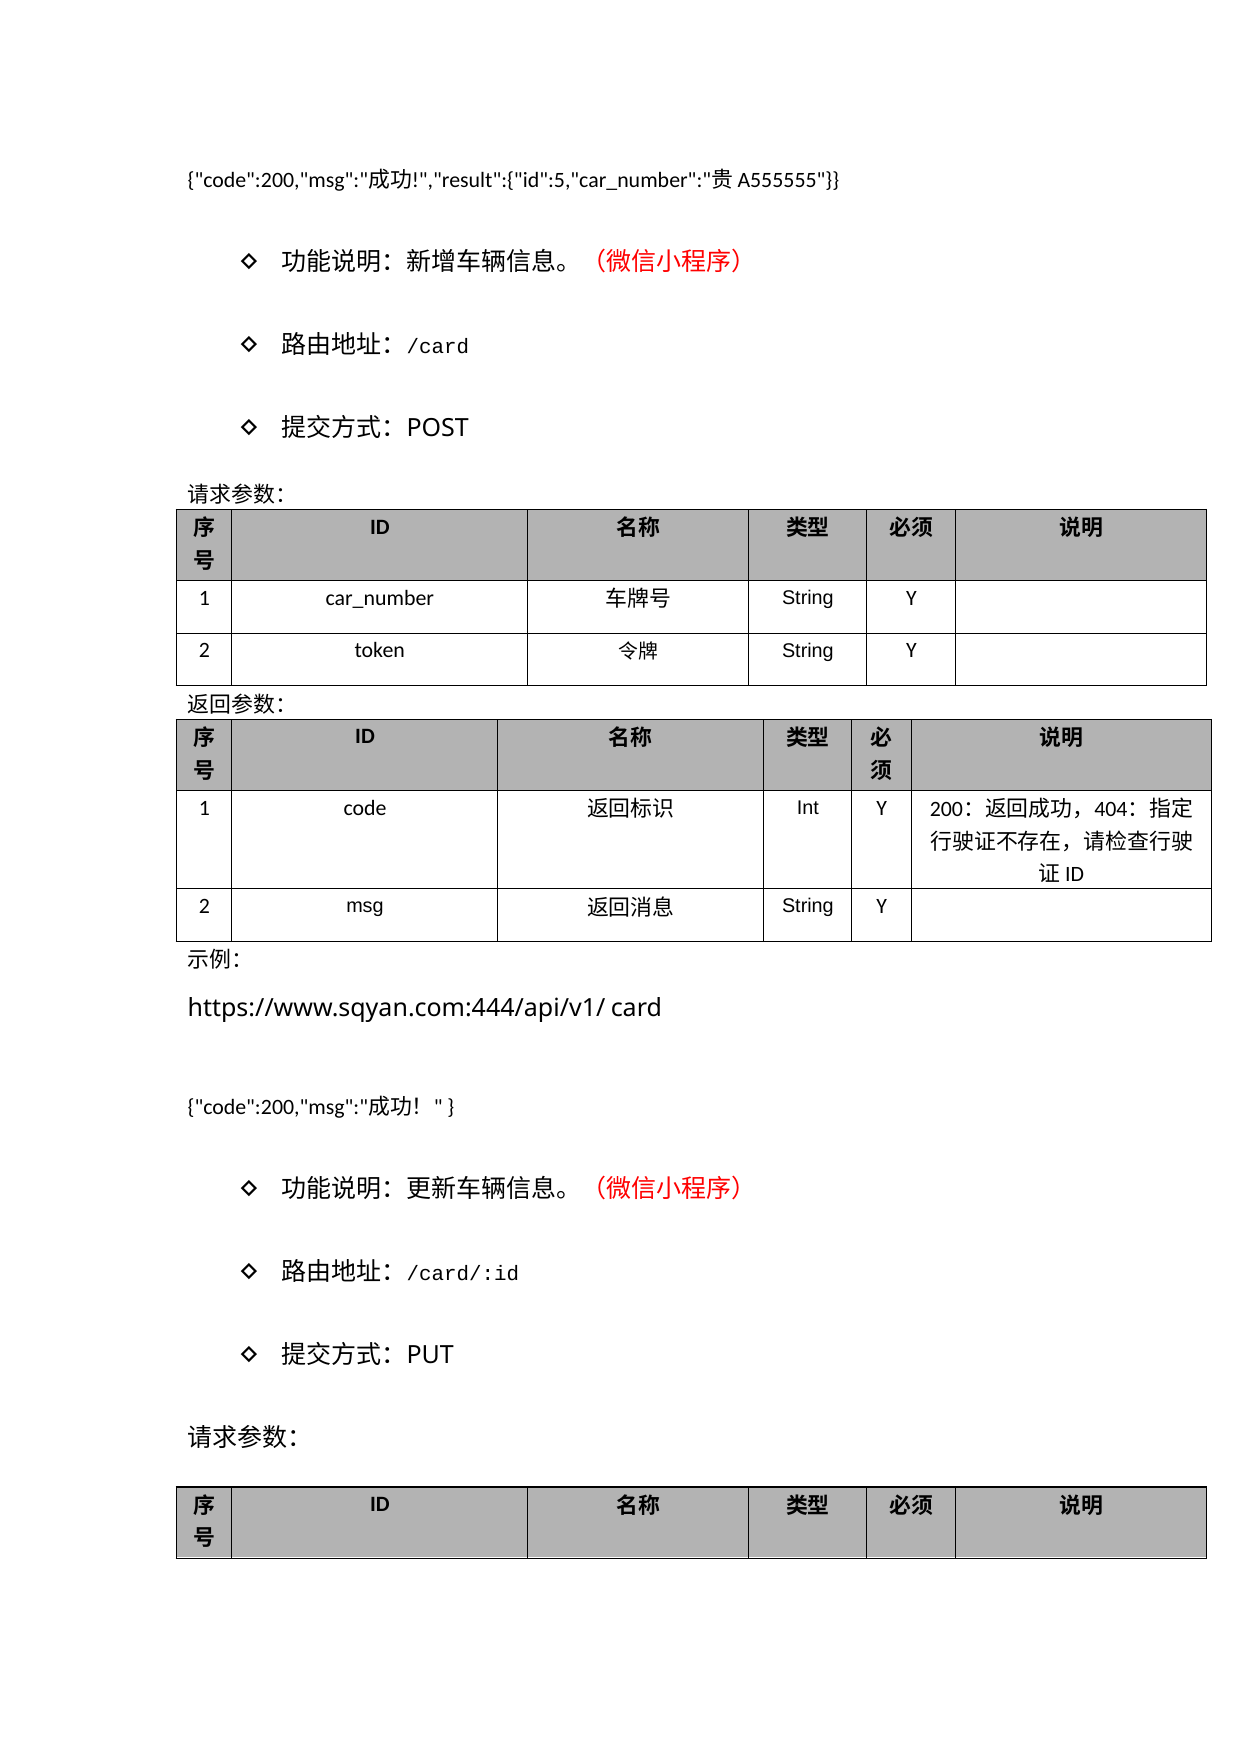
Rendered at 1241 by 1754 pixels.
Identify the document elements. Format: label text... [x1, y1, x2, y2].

table_header 必须 [852, 720, 911, 790]
table_header 类型 [749, 510, 866, 580]
table_cell 200：返回成功，404：指定行驶证不存在，请检查行驶证ID [912, 791, 1211, 888]
table_cell msg [232, 889, 497, 941]
table_cell Int [764, 791, 851, 888]
table_cell Y [867, 581, 955, 632]
text 示例： [187, 942, 1053, 974]
table_cell 1 [177, 581, 231, 632]
table_header 类型 [764, 720, 851, 790]
list 功能说明：新增车辆信息。（微信小程序） [238, 227, 1053, 292]
table_cell 令牌 [528, 634, 748, 685]
list 路由地址：/card/:id [238, 1237, 1053, 1302]
table_cell car_number [232, 581, 527, 632]
table_header 说明 [956, 510, 1206, 580]
table_header 序号 [177, 1488, 231, 1557]
table_header 名称 [528, 510, 748, 580]
text 请求参数： [187, 476, 1053, 509]
table_header ID [232, 510, 527, 580]
table_cell [956, 634, 1206, 685]
table_cell Y [867, 634, 955, 685]
table_cell code [232, 791, 497, 888]
text 返回参数： [187, 686, 1053, 719]
table_cell String [749, 634, 866, 685]
table_cell String [764, 889, 851, 941]
list 提交方式：POST [238, 393, 1053, 458]
text {"code":200,"msg":"成功！" } [187, 1089, 1053, 1121]
table_header 说明 [956, 1488, 1206, 1557]
table_cell [956, 581, 1206, 632]
table_header 序号 [177, 720, 231, 790]
table_header 说明 [912, 720, 1211, 790]
table_cell Y [852, 889, 911, 941]
table_header 名称 [498, 720, 763, 790]
table_cell token [232, 634, 527, 685]
table_cell 1 [177, 791, 231, 888]
table_header 必须 [867, 1488, 955, 1557]
table_header 必须 [867, 510, 955, 580]
text https://www.sqyan.com:444/api/v1/ card [187, 974, 1053, 1039]
list 功能说明：更新车辆信息。（微信小程序） [238, 1154, 1053, 1219]
table_cell 车牌号 [528, 581, 748, 632]
table_header ID [232, 720, 497, 790]
table_header 名称 [528, 1488, 748, 1557]
text {"code":200,"msg":"成功!","result":{"id":5,"car_number":"贵A555555"}} [187, 162, 1053, 194]
table_cell 返回消息 [498, 889, 763, 941]
text 请求参数： [187, 1403, 1053, 1468]
table_header 类型 [749, 1488, 866, 1557]
list 路由地址：/card [238, 310, 1053, 375]
table_cell 返回标识 [498, 791, 763, 888]
table_cell Y [852, 791, 911, 888]
list 提交方式：PUT [238, 1320, 1053, 1385]
table_cell [912, 889, 1211, 941]
table_cell String [749, 581, 866, 632]
table_cell 2 [177, 889, 231, 941]
table_cell 2 [177, 634, 231, 685]
table_header 序号 [177, 510, 231, 580]
table_header ID [232, 1488, 527, 1557]
